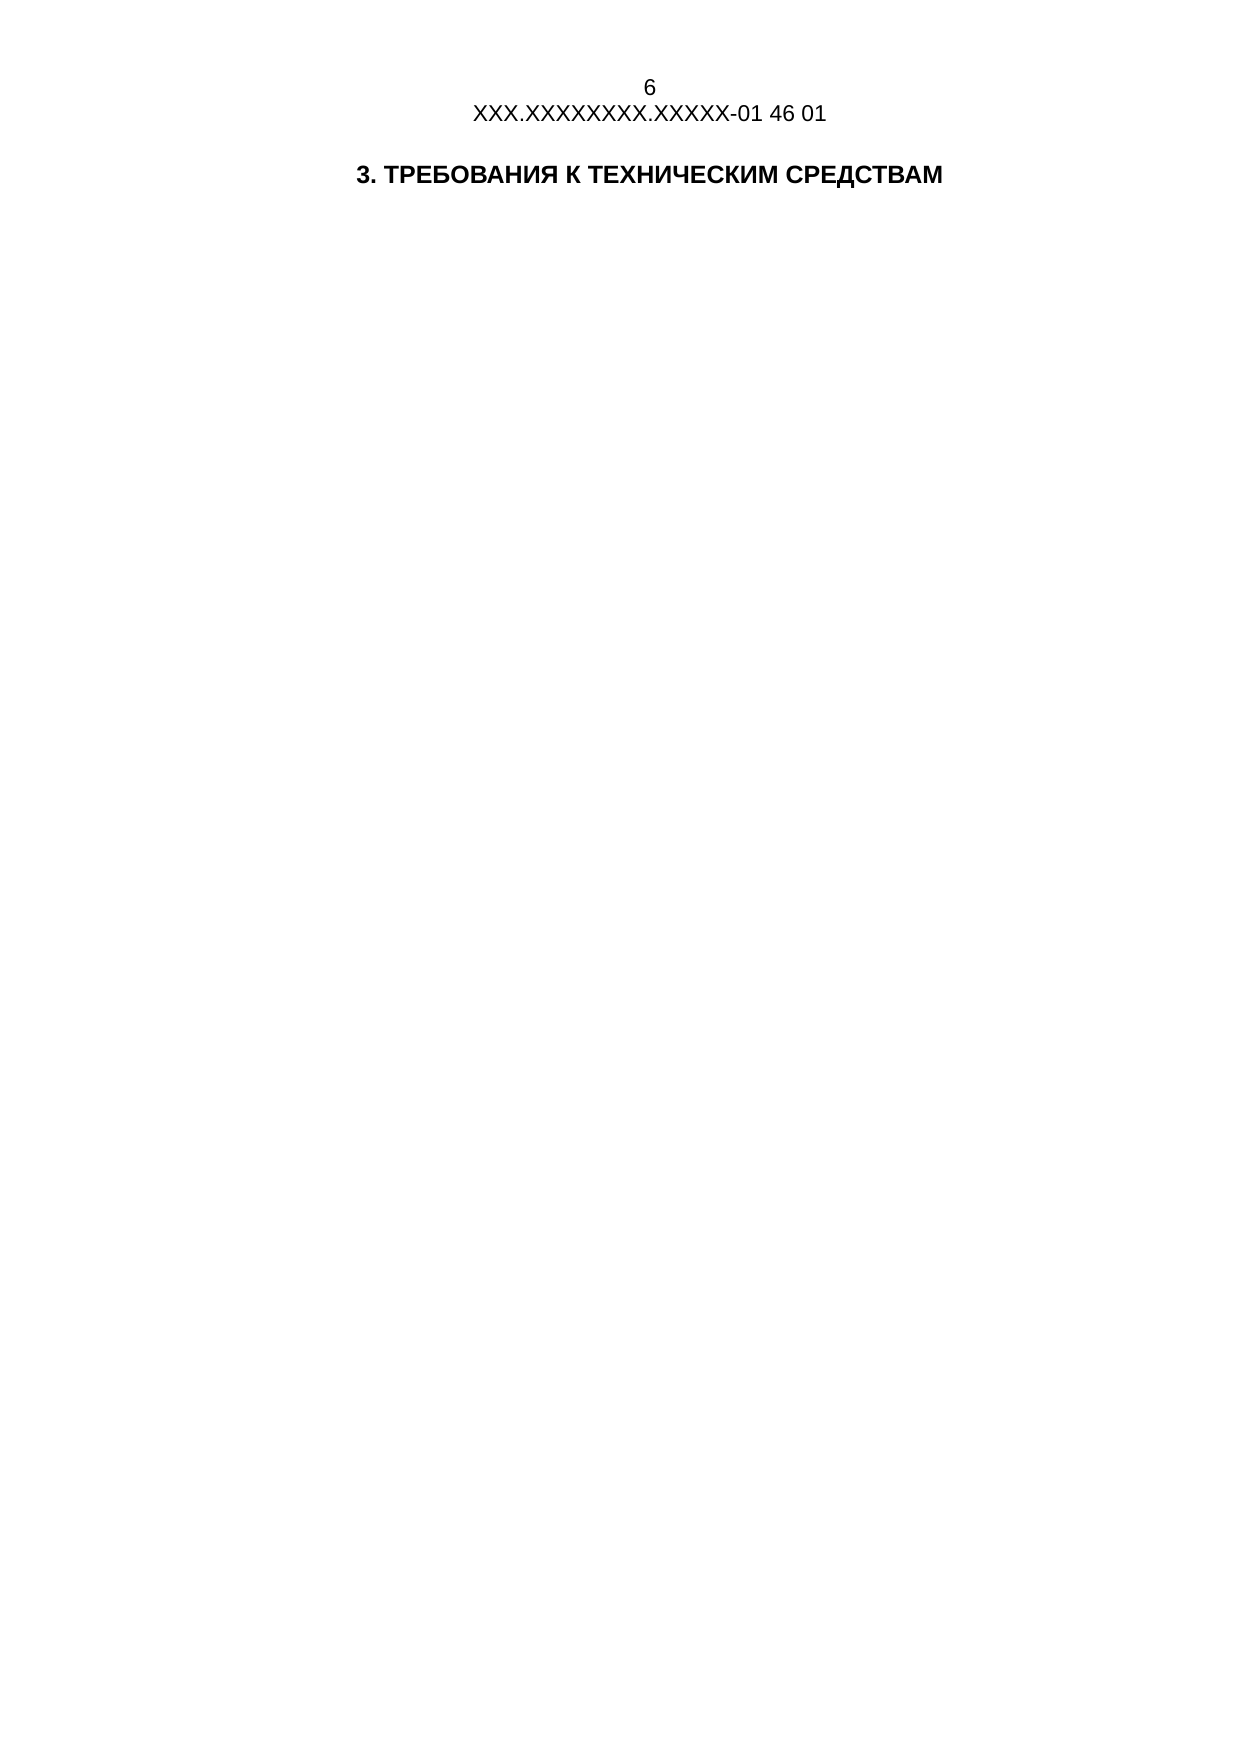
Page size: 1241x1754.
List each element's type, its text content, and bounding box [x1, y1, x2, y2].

text Требования к техническим средствам [118, 160, 1181, 189]
